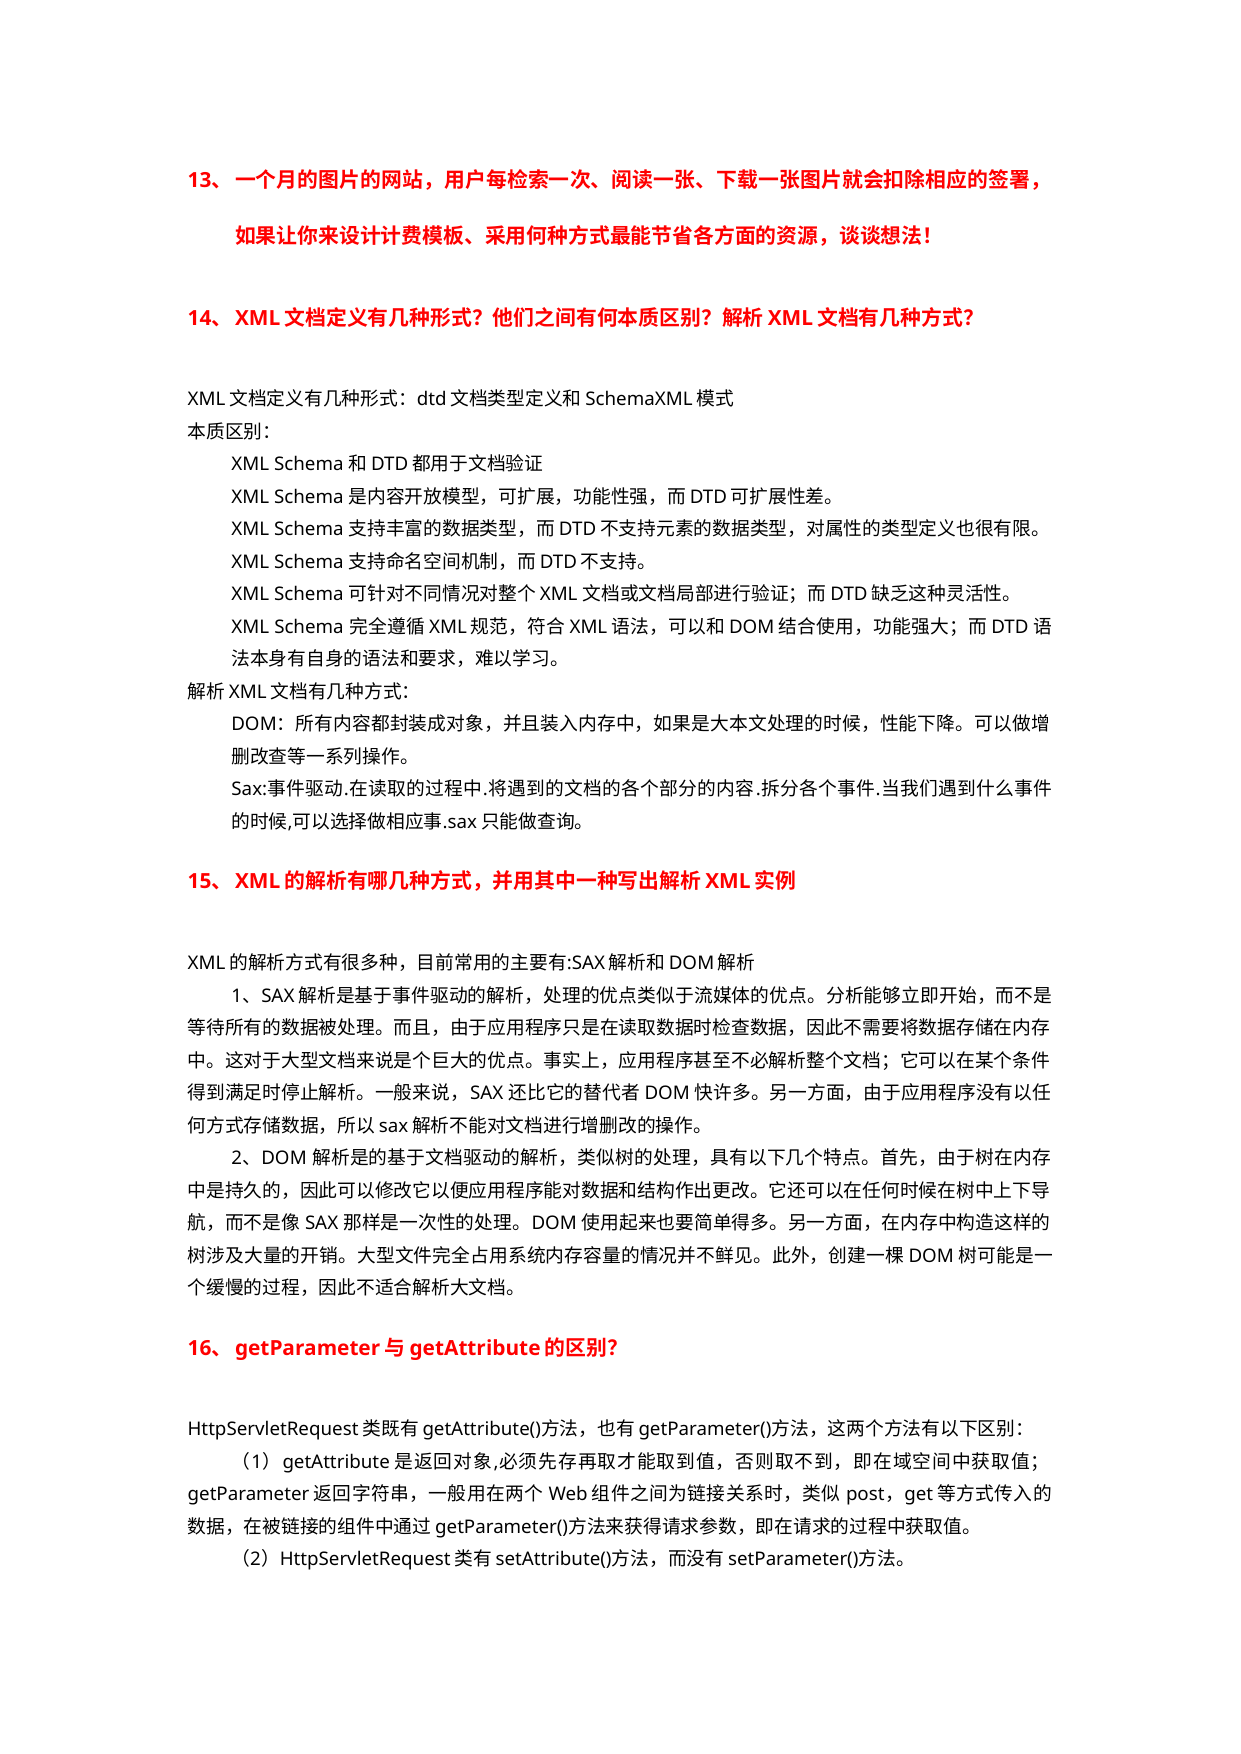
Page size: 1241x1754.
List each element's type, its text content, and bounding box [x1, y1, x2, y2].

text XML的解析方式有很多种，目前常用的主要有:SAX解析和DOM解析 [187, 945, 1053, 978]
text HttpServletRequest类既有getAttribute()方法，也有getParameter()方法，这两个方法有以下区别： [187, 1411, 1053, 1444]
text XML Schema 是内容开放模型，可扩展，功能性强，而DTD可扩展性差。 [187, 479, 1053, 511]
text 本质区别： [187, 414, 1053, 446]
text 2、DOM 解析是的基于文档驱动的解析，类似树的处理，具有以下几个特点。首先，由于树在内存中是持久的，因此可以修改它以便应用程序能对数据和结构作出更改。它还可以在任何时候在树中上下导航，而不是像 SAX 那样是一次性的处理。DOM 使用起来也要简单得多。另一方面，在内存中构造这样的树涉及大量的开销。大型文件完全占用系统内存容量的情况并不鲜见。此外，创建一棵 DOM 树可能是一个缓慢的过程，因此不适合解析大文档。 [187, 1140, 1053, 1303]
text XML Schema 支持命名空间机制，而DTD不支持。 [187, 544, 1053, 576]
subtitle XML的解析有哪几种方式，并用其中一种写出解析XML实例 [187, 863, 1053, 896]
text DOM：所有内容都封装成对象，并且装入内存中，如果是大本文处理的时候，性能下降。可以做增删改查等一系列操作。 [231, 706, 1053, 771]
text XML Schema 完全遵循XML规范，符合XML语法，可以和DOM结合使用，功能强大；而DTD 语法本身有自身的语法和要求，难以学习。 [231, 609, 1053, 674]
subtitle 一个月的图片的网站，用户每检索一次、阅读一张、下载一张图片就会扣除相应的签署，如果让你来设计计费模板、采用何种方式最能节省各方面的资源，谈谈想法！ [187, 162, 1053, 251]
subtitle XML文档定义有几种形式？他们之间有何本质区别？解析XML文档有几种方式？ [187, 300, 1053, 332]
text XML Schema 支持丰富的数据类型，而 DTD不支持元素的数据类型，对属性的类型定义也很有限。 [231, 511, 1053, 544]
text XML Schema 可针对不同情况对整个XML 文档或文档局部进行验证；而 DTD缺乏这种灵活性。 [231, 576, 1053, 609]
text XML文档定义有几种形式：dtd文档类型定义和SchemaXML模式 [187, 381, 1053, 414]
text Sax:事件驱动.在读取的过程中.将遇到的文档的各个部分的内容.拆分各个事件.当我们遇到什么事件的时候,可以选择做相应事.sax只能做查询。 [231, 771, 1053, 836]
text XML Schema 和DTD都用于文档验证 [187, 446, 1053, 479]
text 解析XML文档有几种方式： [187, 674, 1053, 706]
text （2）HttpServletRequest类有setAttribute()方法，而没有setParameter()方法。 [187, 1541, 1053, 1574]
subtitle getParameter与getAttribute的区别？ [187, 1330, 1053, 1362]
text 1、SAX解析是基于事件驱动的解析，处理的优点类似于流媒体的优点。分析能够立即开始，而不是等待所有的数据被处理。而且，由于应用程序只是在读取数据时检查数据，因此不需要将数据存储在内存中。这对于大型文档来说是个巨大的优点。事实上，应用程序甚至不必解析整个文档；它可以在某个条件得到满足时停止解析。一般来说，SAX 还比它的替代者 DOM 快许多。另一方面，由于应用程序没有以任何方式存储数据，所以sax解析不能对文档进行增删改的操作。 [187, 978, 1053, 1140]
text （1）getAttribute是返回对象,必须先存再取才能取到值，否则取不到，即在域空间中获取值；getParameter返回字符串，一般用在两个Web组件之间为链接关系时，类似post，get等方式传入的数据，在被链接的组件中通过getParameter()方法来获得请求参数，即在请求的过程中获取值。 [187, 1444, 1053, 1541]
